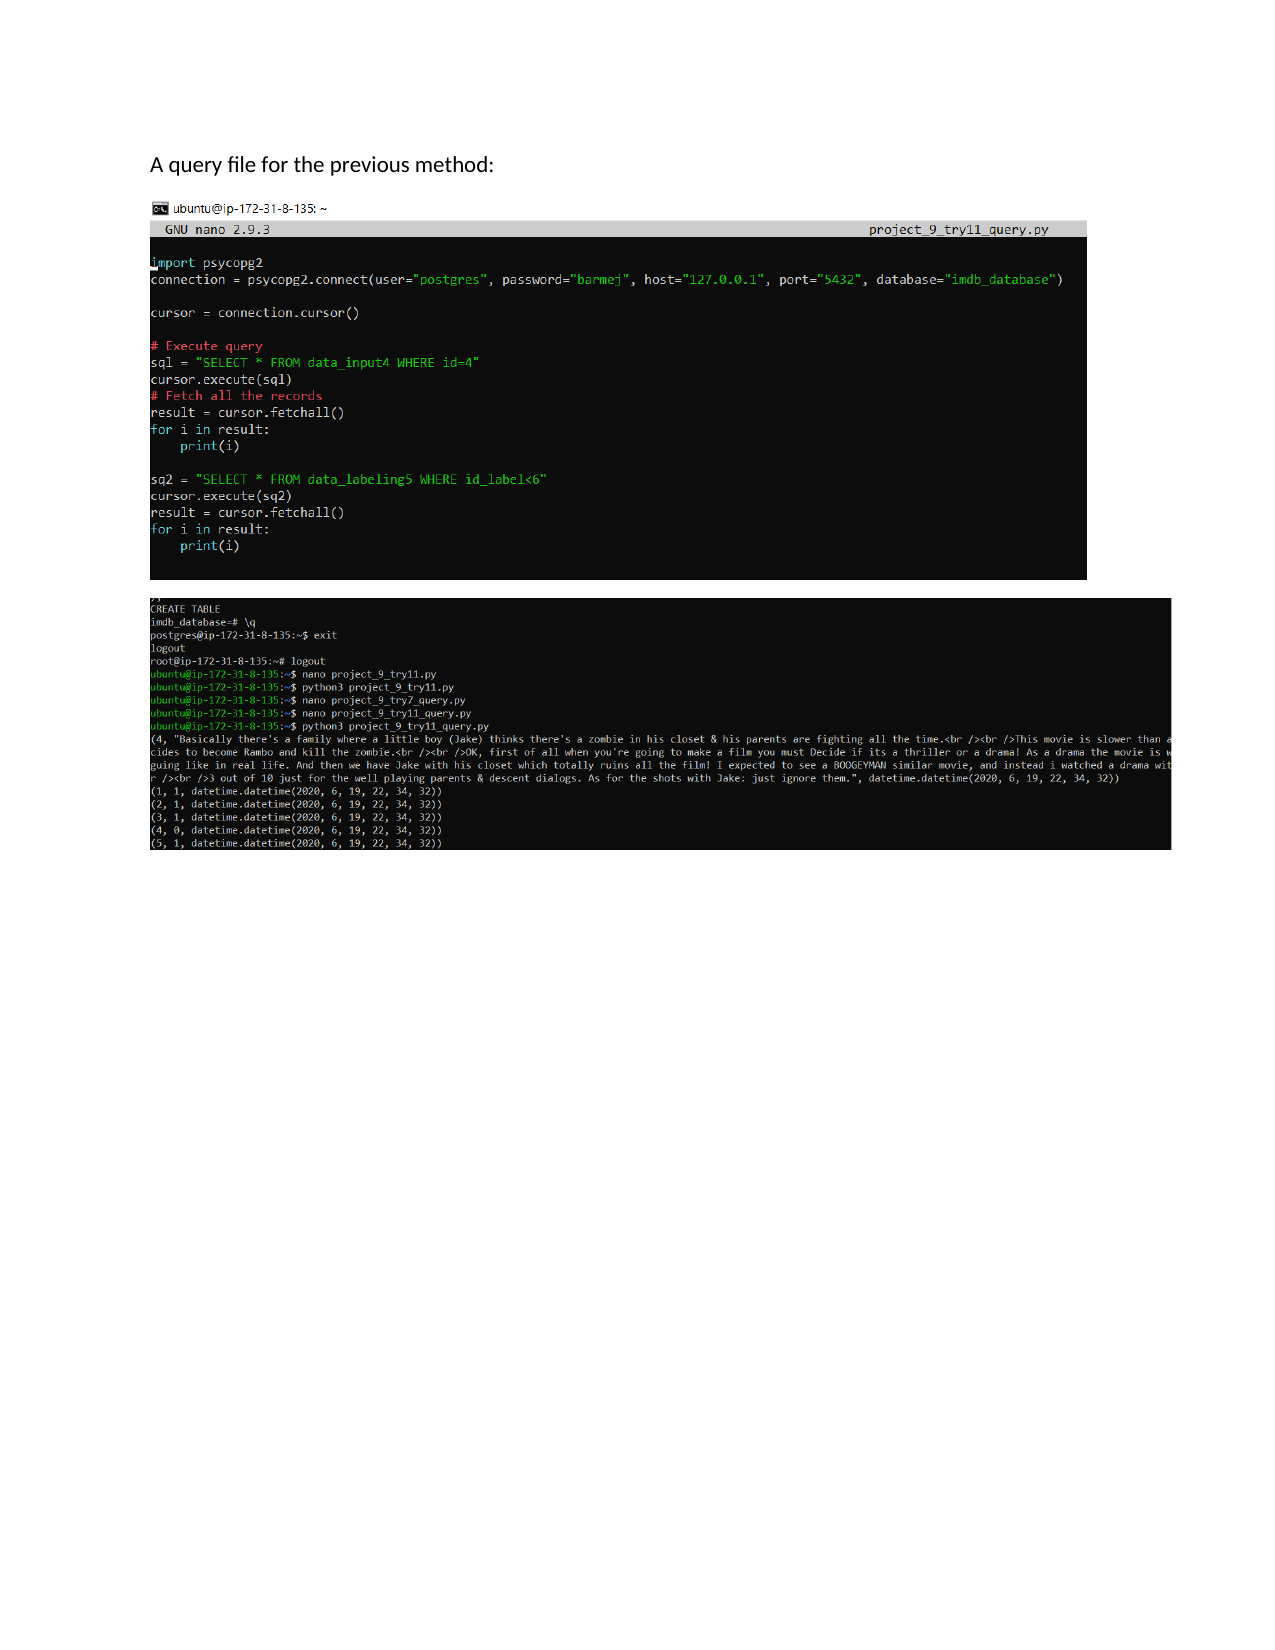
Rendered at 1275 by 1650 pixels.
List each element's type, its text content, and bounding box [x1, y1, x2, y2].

text A query file for the previous method: [150, 150, 1125, 178]
picture [150, 598, 1172, 850]
picture [150, 196, 1087, 580]
